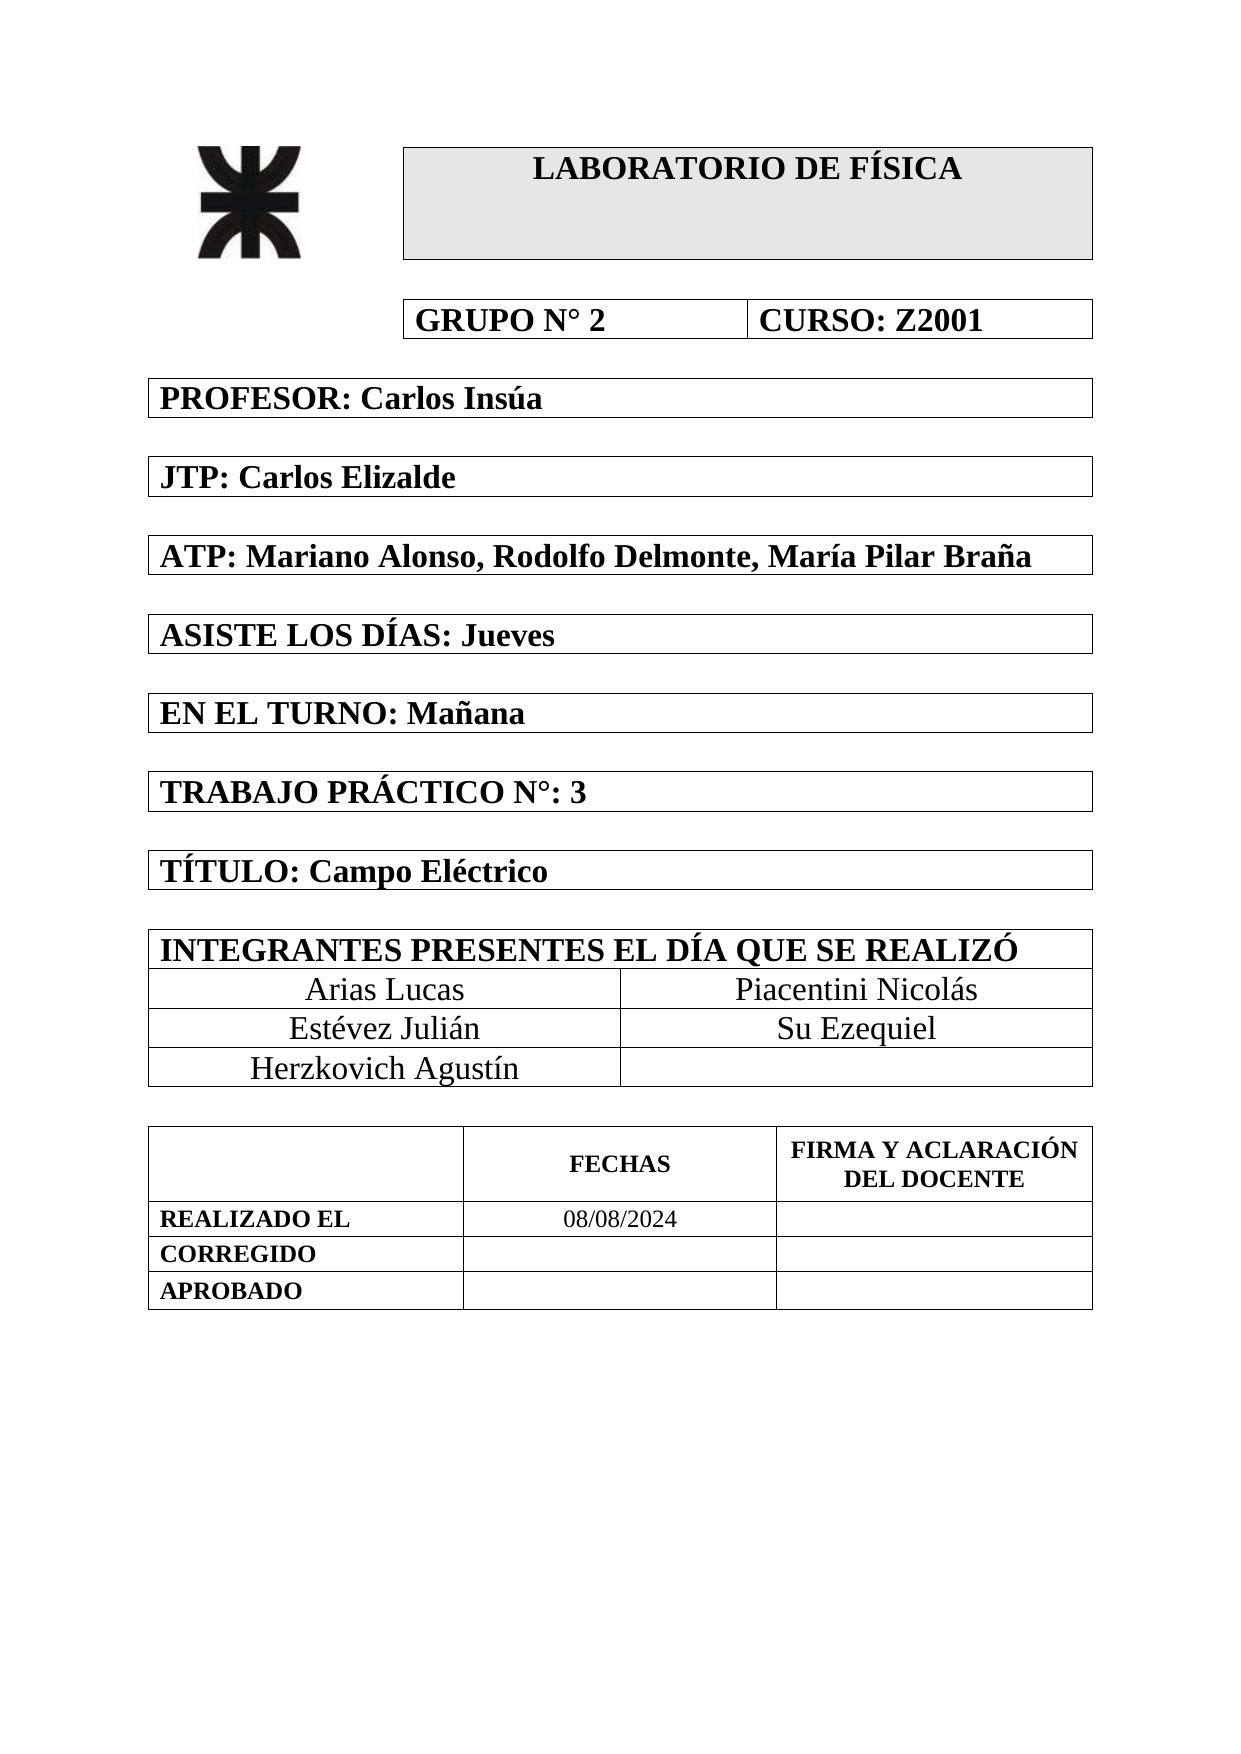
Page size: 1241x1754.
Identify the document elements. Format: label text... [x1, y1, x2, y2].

table_header TÍTULO: Campo Eléctrico [149, 851, 1092, 889]
table_header ASISTE LOS DÍAS: Jueves [149, 615, 1092, 653]
table_cell [464, 1237, 776, 1271]
table_header FECHAS [464, 1127, 776, 1201]
table_cell [777, 1202, 1092, 1236]
table_header CURSO: Z2001 [748, 300, 1092, 338]
table_header ATP: Mariano Alonso, Rodolfo Delmonte, María Pilar Braña [149, 536, 1092, 574]
table_cell Su Ezequiel [621, 1009, 1092, 1047]
table_cell [777, 1272, 1092, 1309]
table_header INTEGRANTES PRESENTES EL DÍA QUE SE REALIZÓ [149, 930, 1092, 968]
table_cell 08/08/2024 [464, 1202, 776, 1236]
table_cell Piacentini Nicolás [621, 969, 1092, 1007]
table_header EN EL TURNO: Mañana [149, 694, 1092, 732]
table_header FIRMA Y ACLARACIÓN DEL DOCENTE [777, 1127, 1092, 1201]
table_cell CORREGIDO [149, 1237, 463, 1271]
table_header TRABAJO PRÁCTICO N°: 3 [149, 772, 1092, 811]
table_cell Herzkovich Agustín [149, 1048, 620, 1086]
picture [197, 146, 301, 260]
table_header PROFESOR: Carlos Insúa [149, 379, 1092, 417]
table_header JTP: Carlos Elizalde [149, 457, 1092, 496]
table_header [149, 1127, 463, 1201]
table_header GRUPO N° 2 [404, 300, 747, 338]
table_cell REALIZADO EL [149, 1202, 463, 1236]
table_cell APROBADO [149, 1272, 463, 1309]
table_cell [464, 1272, 776, 1309]
table_cell Estévez Julián [149, 1009, 620, 1047]
table_cell [777, 1237, 1092, 1271]
table_header LABORATORIO DE FÍSICA [404, 148, 1092, 259]
table_cell Arias Lucas [149, 969, 620, 1007]
table_cell [621, 1048, 1092, 1086]
